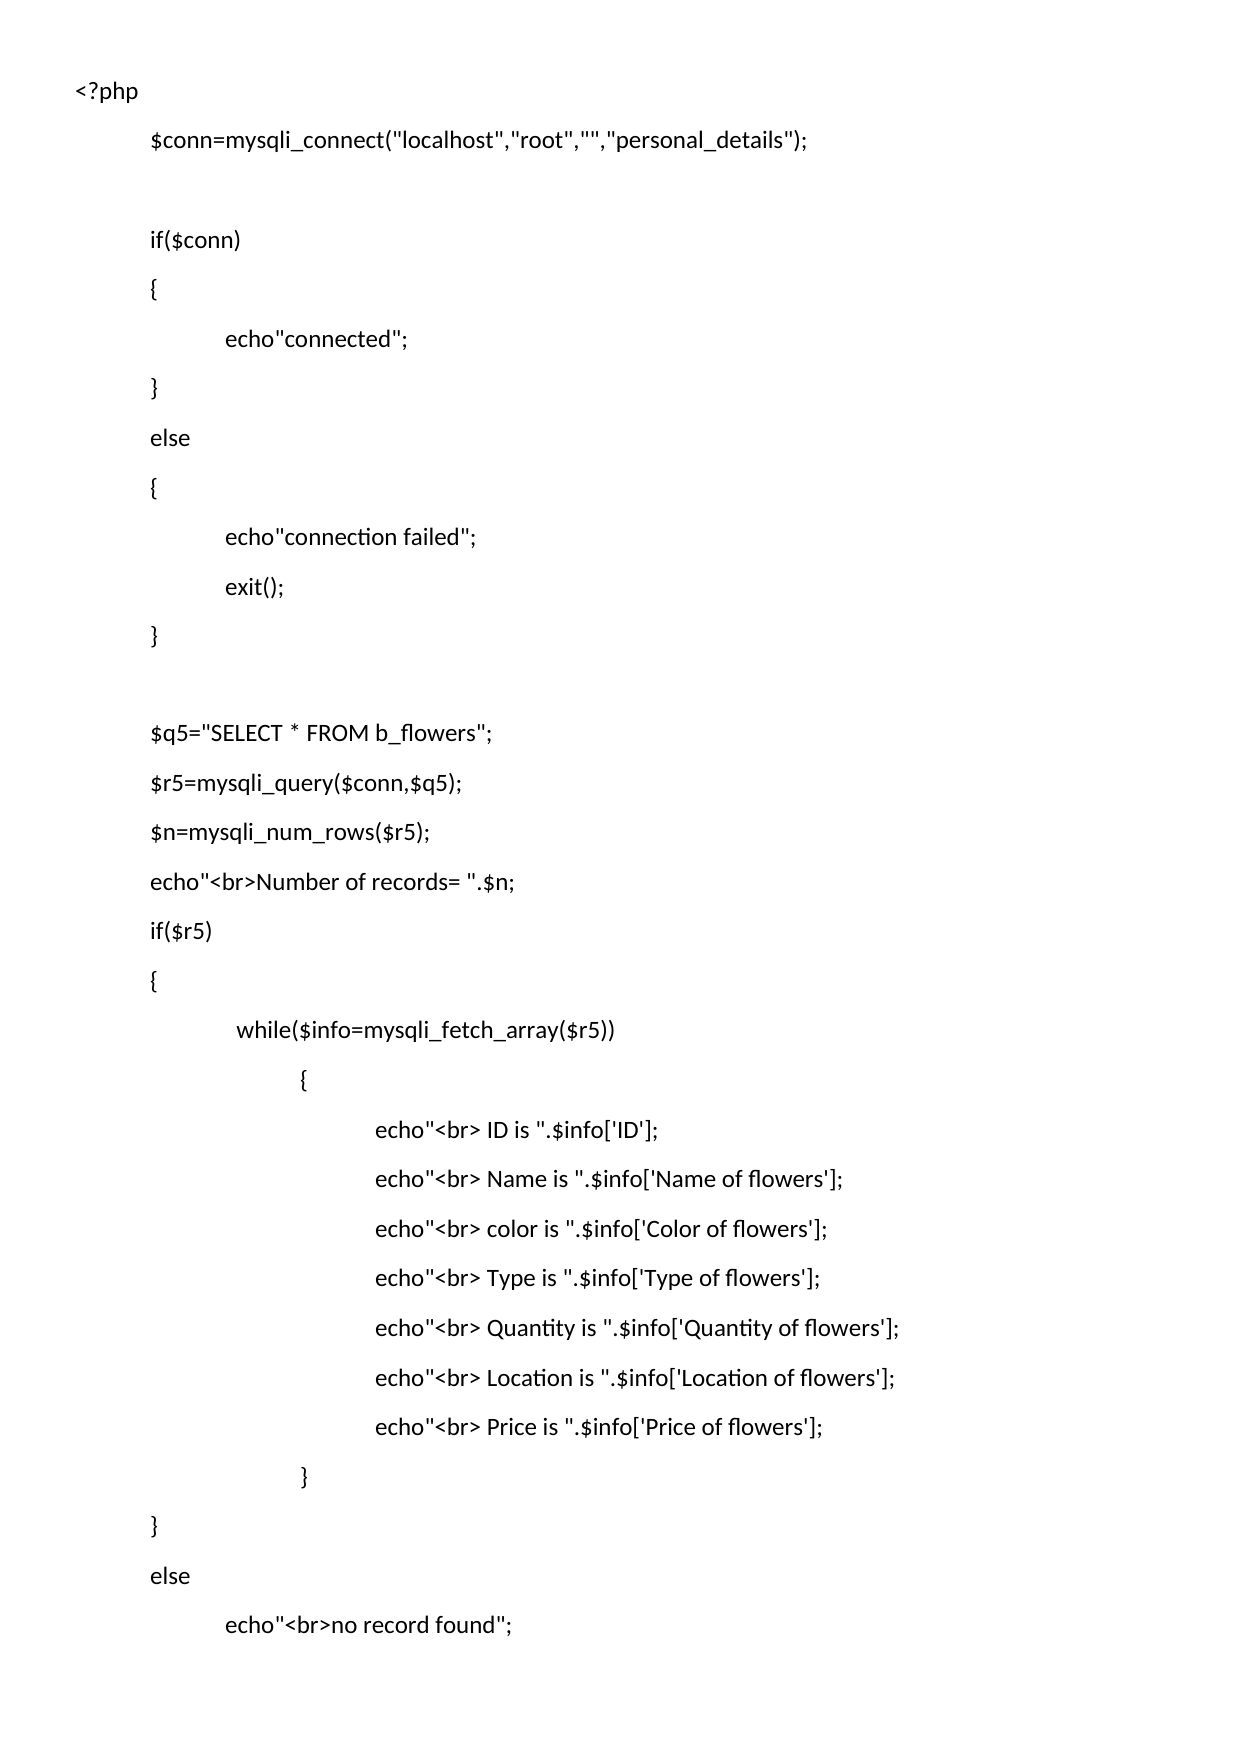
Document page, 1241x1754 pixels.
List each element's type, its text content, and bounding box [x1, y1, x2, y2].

text <?php [75, 75, 1165, 106]
text exit(); [75, 571, 1165, 601]
text } [75, 372, 1165, 403]
text { [75, 273, 1165, 304]
text $conn=mysqli_connect("localhost","root","","personal_details"); [75, 124, 1165, 155]
text } [75, 620, 1165, 651]
text $n=mysqli_num_rows($r5); [75, 816, 1165, 847]
text { [75, 472, 1165, 502]
text echo"connection failed"; [75, 521, 1165, 552]
text if($conn) [75, 224, 1165, 254]
text { [75, 1064, 1165, 1095]
text echo"<br>Number of records= ".$n; [75, 866, 1165, 896]
text echo"<br>no record found"; [75, 1609, 1165, 1640]
text echo"<br> Name is ".$info['Name of flowers']; [75, 1163, 1165, 1194]
text echo"<br> color is ".$info['Color of flowers']; [75, 1213, 1165, 1243]
text } [75, 1510, 1165, 1541]
text if($r5) [75, 915, 1165, 946]
text { [75, 965, 1165, 996]
text echo"<br> Location is ".$info['Location of flowers']; [75, 1362, 1165, 1392]
text } [75, 1461, 1165, 1491]
text echo"<br> Price is ".$info['Price of flowers']; [75, 1411, 1165, 1442]
text echo"<br> Type is ".$info['Type of flowers']; [75, 1262, 1165, 1293]
text $q5="SELECT * FROM b_flowers"; [75, 717, 1165, 748]
text while($info=mysqli_fetch_array($r5)) [75, 1014, 1165, 1045]
text else [75, 1560, 1165, 1591]
text echo"<br> ID is ".$info['ID']; [75, 1114, 1165, 1144]
text echo"<br> Quantity is ".$info['Quantity of flowers']; [75, 1312, 1165, 1343]
text else [75, 422, 1165, 453]
text echo"connected"; [75, 323, 1165, 353]
text $r5=mysqli_query($conn,$q5); [75, 767, 1165, 797]
